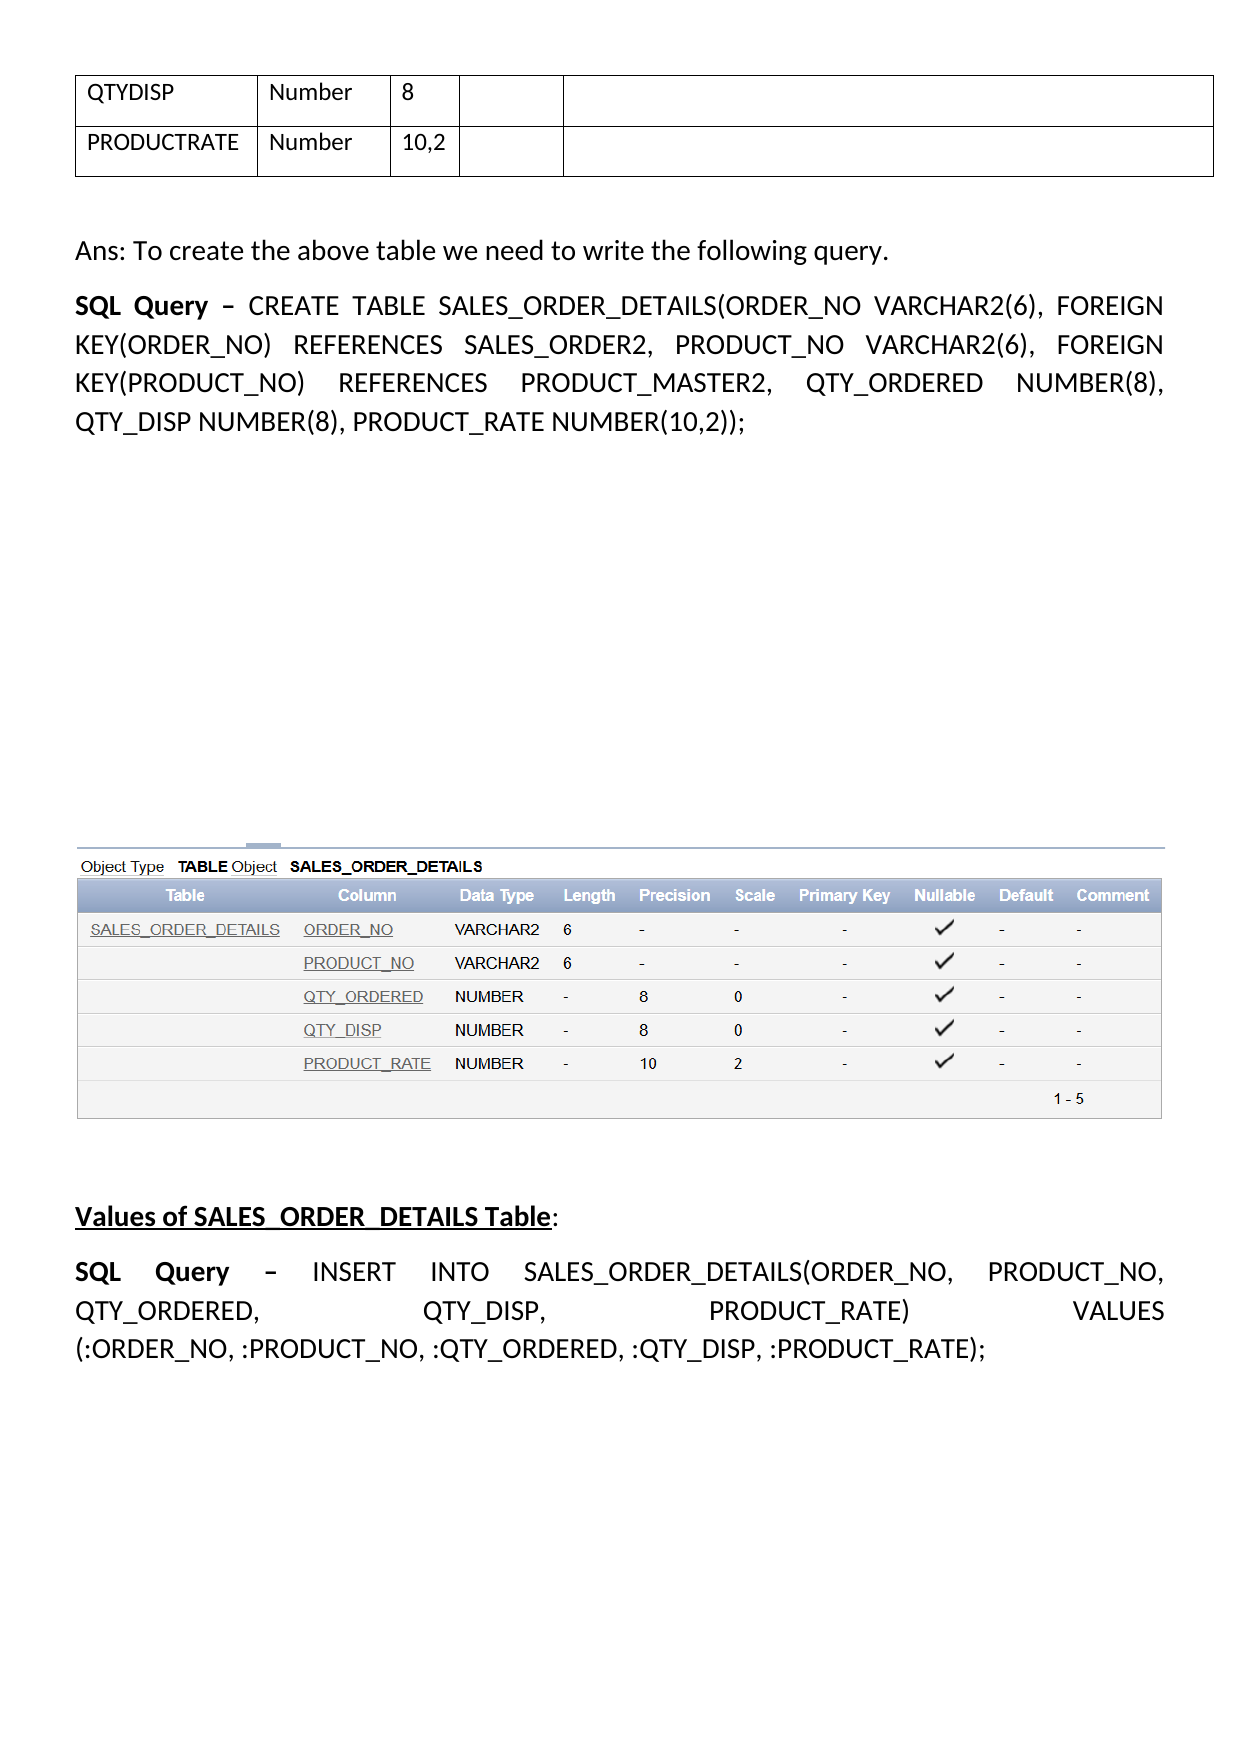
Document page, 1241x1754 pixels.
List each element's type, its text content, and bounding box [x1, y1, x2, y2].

table_cell [564, 127, 1213, 176]
text SQL Query – CREATE TABLE SALES_ORDER_DETAILS(ORDER_NO VARCHAR2(6), FOREIGN KEY(ORDER_NO) REFERENCES SALES_ORDER2, PRODUCT_NO VARCHAR2(6), FOREIGN KEY(PRODUCT_NO) REFERENCES PRODUCT_MASTER2, QTY_ORDERED NUMBER(8), QTY_DISP NUMBER(8), PRODUCT_RATE NUMBER(10,2)); [75, 287, 1165, 438]
table_cell 8 [391, 76, 459, 126]
text SQL Query – INSERT INTO SALES_ORDER_DETAILS(ORDER_NO, PRODUCT_NO, QTY_ORDERED, QTY_DISP, PRODUCT_RATE) VALUES (:ORDER_NO, :PRODUCT_NO, :QTY_ORDERED, :QTY_DISP, :PRODUCT_RATE); [75, 1253, 1165, 1366]
text Ans: To create the above table we need to write the following query. [75, 232, 1165, 268]
picture [75, 843, 1166, 1124]
table_cell [564, 76, 1213, 126]
table_cell QTYDISP [76, 76, 257, 126]
text Values of SALES_ORDER_DETAILS Table: [75, 1198, 1165, 1234]
table_cell [460, 76, 563, 126]
table_cell Number [258, 127, 390, 176]
table_cell 10,2 [391, 127, 459, 176]
table_cell PRODUCTRATE [76, 127, 257, 176]
table_cell Number [258, 76, 390, 126]
table_cell [460, 127, 563, 176]
